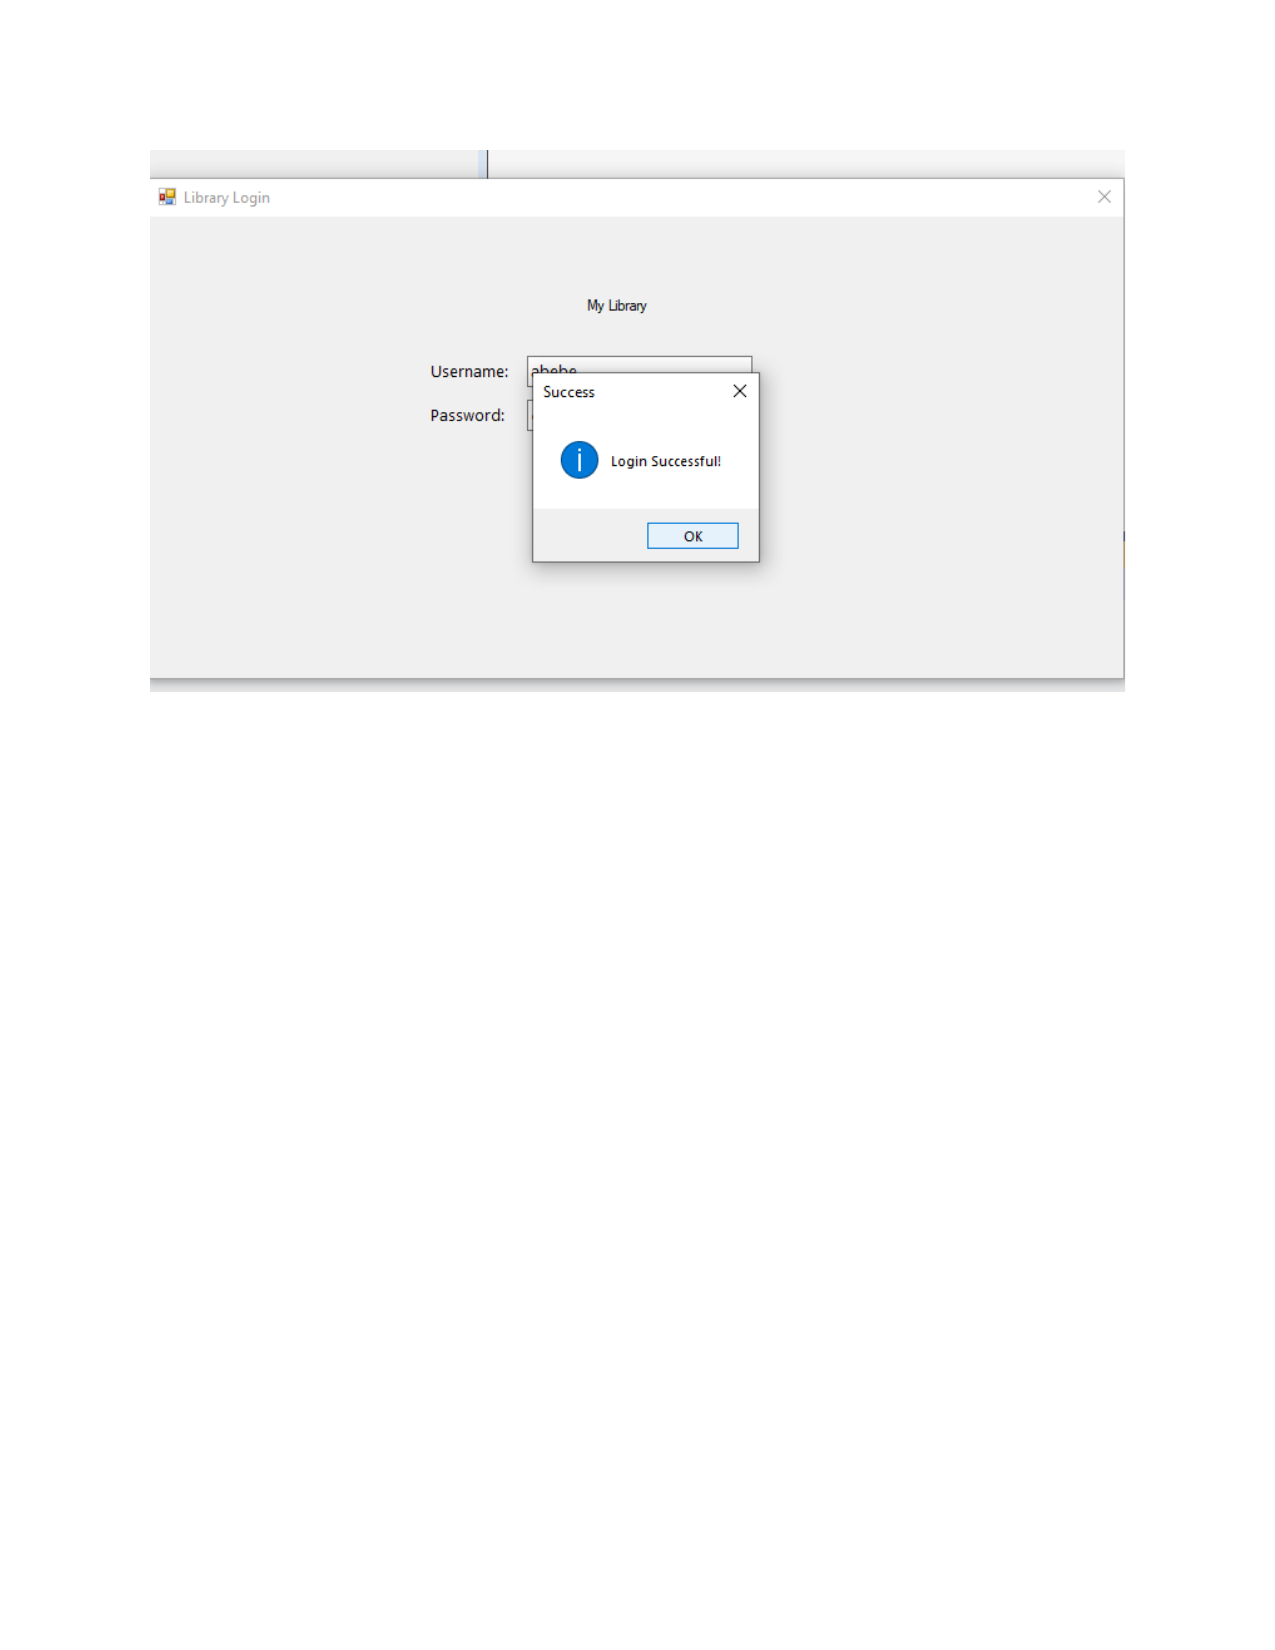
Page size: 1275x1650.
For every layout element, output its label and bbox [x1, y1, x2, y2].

picture [150, 150, 1125, 692]
